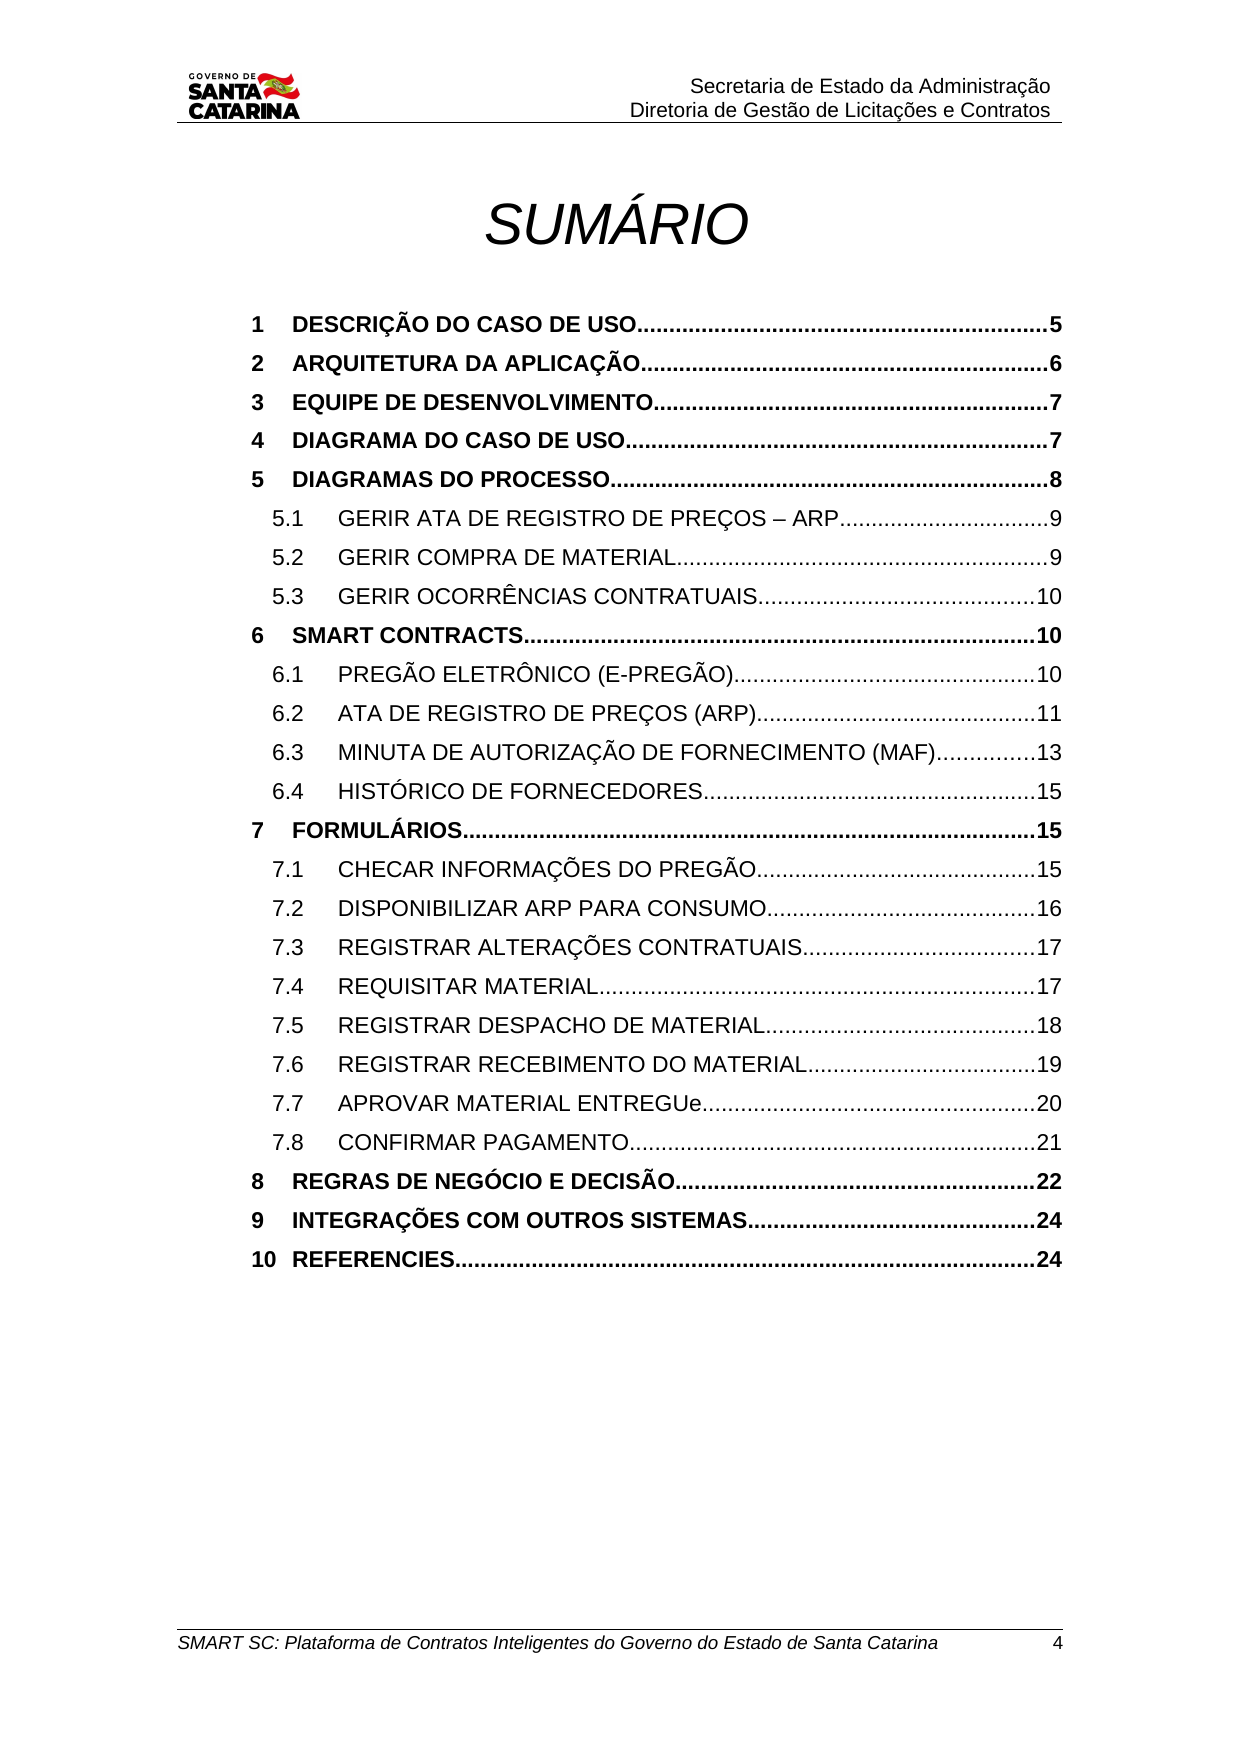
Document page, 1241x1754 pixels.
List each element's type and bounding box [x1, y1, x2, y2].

picture [188, 73, 302, 119]
